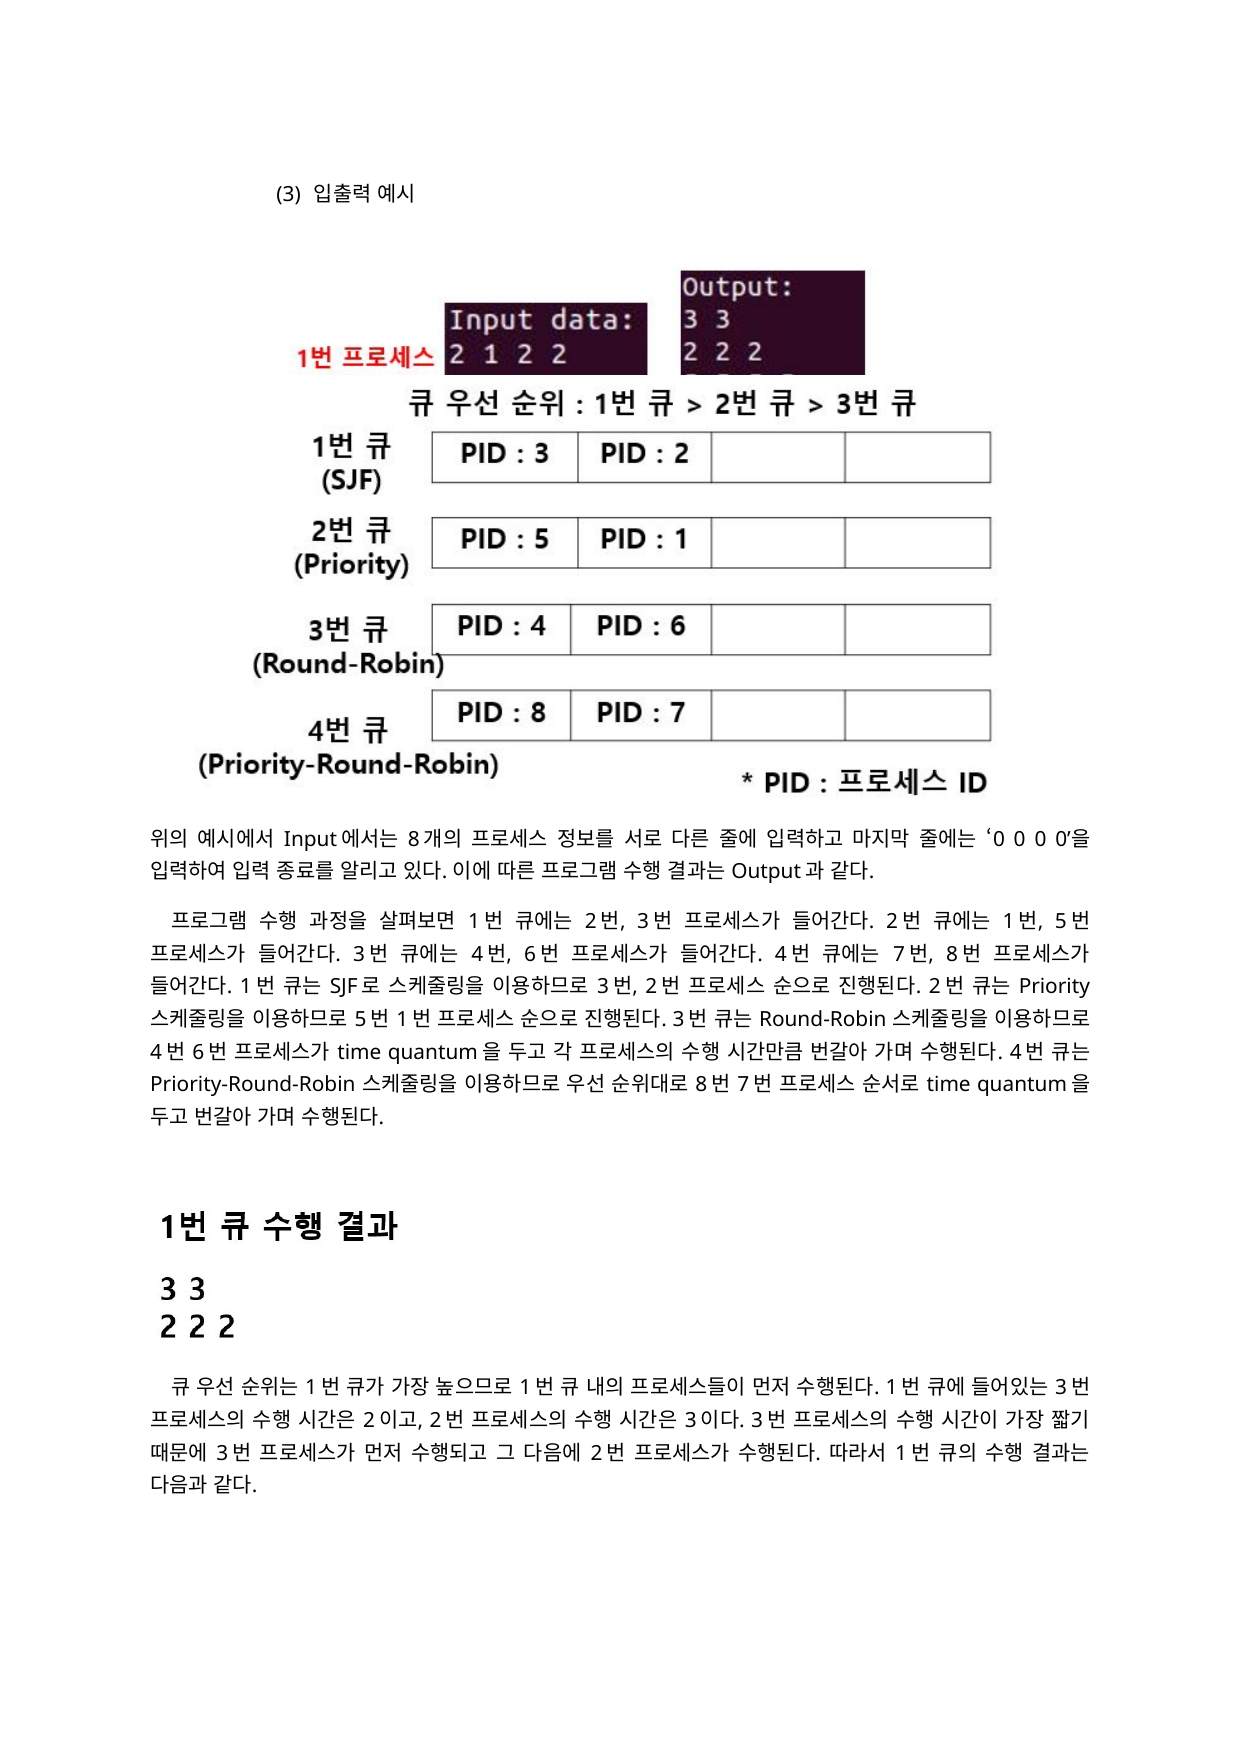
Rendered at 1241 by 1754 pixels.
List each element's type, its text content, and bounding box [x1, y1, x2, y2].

text 큐 우선 순위는 1번 큐가 가장 높으므로 1번 큐 내의 프로세스들이 먼저 수행된다. 1번 큐에 들어있는 3번 프로세스의 수행 시간은 2이고, 2번 프로세스의 수행 시간은 3이다. 3번 프로세스의 수행 시간이 가장 짧기 때문에 3번 프로세스가 먼저 수행되고 그 다음에 2번 프로세스가 수행된다. 따라서 1번 큐의 수행 결과는 다음과 같다. [150, 1371, 1090, 1499]
picture [150, 1197, 410, 1352]
subtitle 입출력 예시 [276, 177, 1090, 207]
text 프로그램 수행 과정을 살펴보면 1번 큐에는 2번, 3번 프로세스가 들어간다. 2번 큐에는 1번, 5번 프로세스가 들어간다. 3번 큐에는 4번, 6번 프로세스가 들어간다. 4번 큐에는 7번, 8번 프로세스가 들어간다. 1번 큐는 SJF로 스케줄링을 이용하므로 3번, 2번 프로세스 순으로 진행된다. 2번 큐는 Priority 스케줄링을 이용하므로 5번 1번 프로세스 순으로 진행된다. 3번 큐는 Round-Robin 스케줄링을 이용하므로 4번 6번 프로세스가 time quantum을 두고 각 프로세스의 수행 시간만큼 번갈아 가며 수행된다. 4번 큐는 Priority-Round-Robin 스케줄링을 이용하므로 우선 순위대로 8번 7번 프로세스 순서로 time quantum을 두고 번갈아 가며 수행된다. [150, 904, 1090, 1131]
picture [193, 267, 1011, 804]
